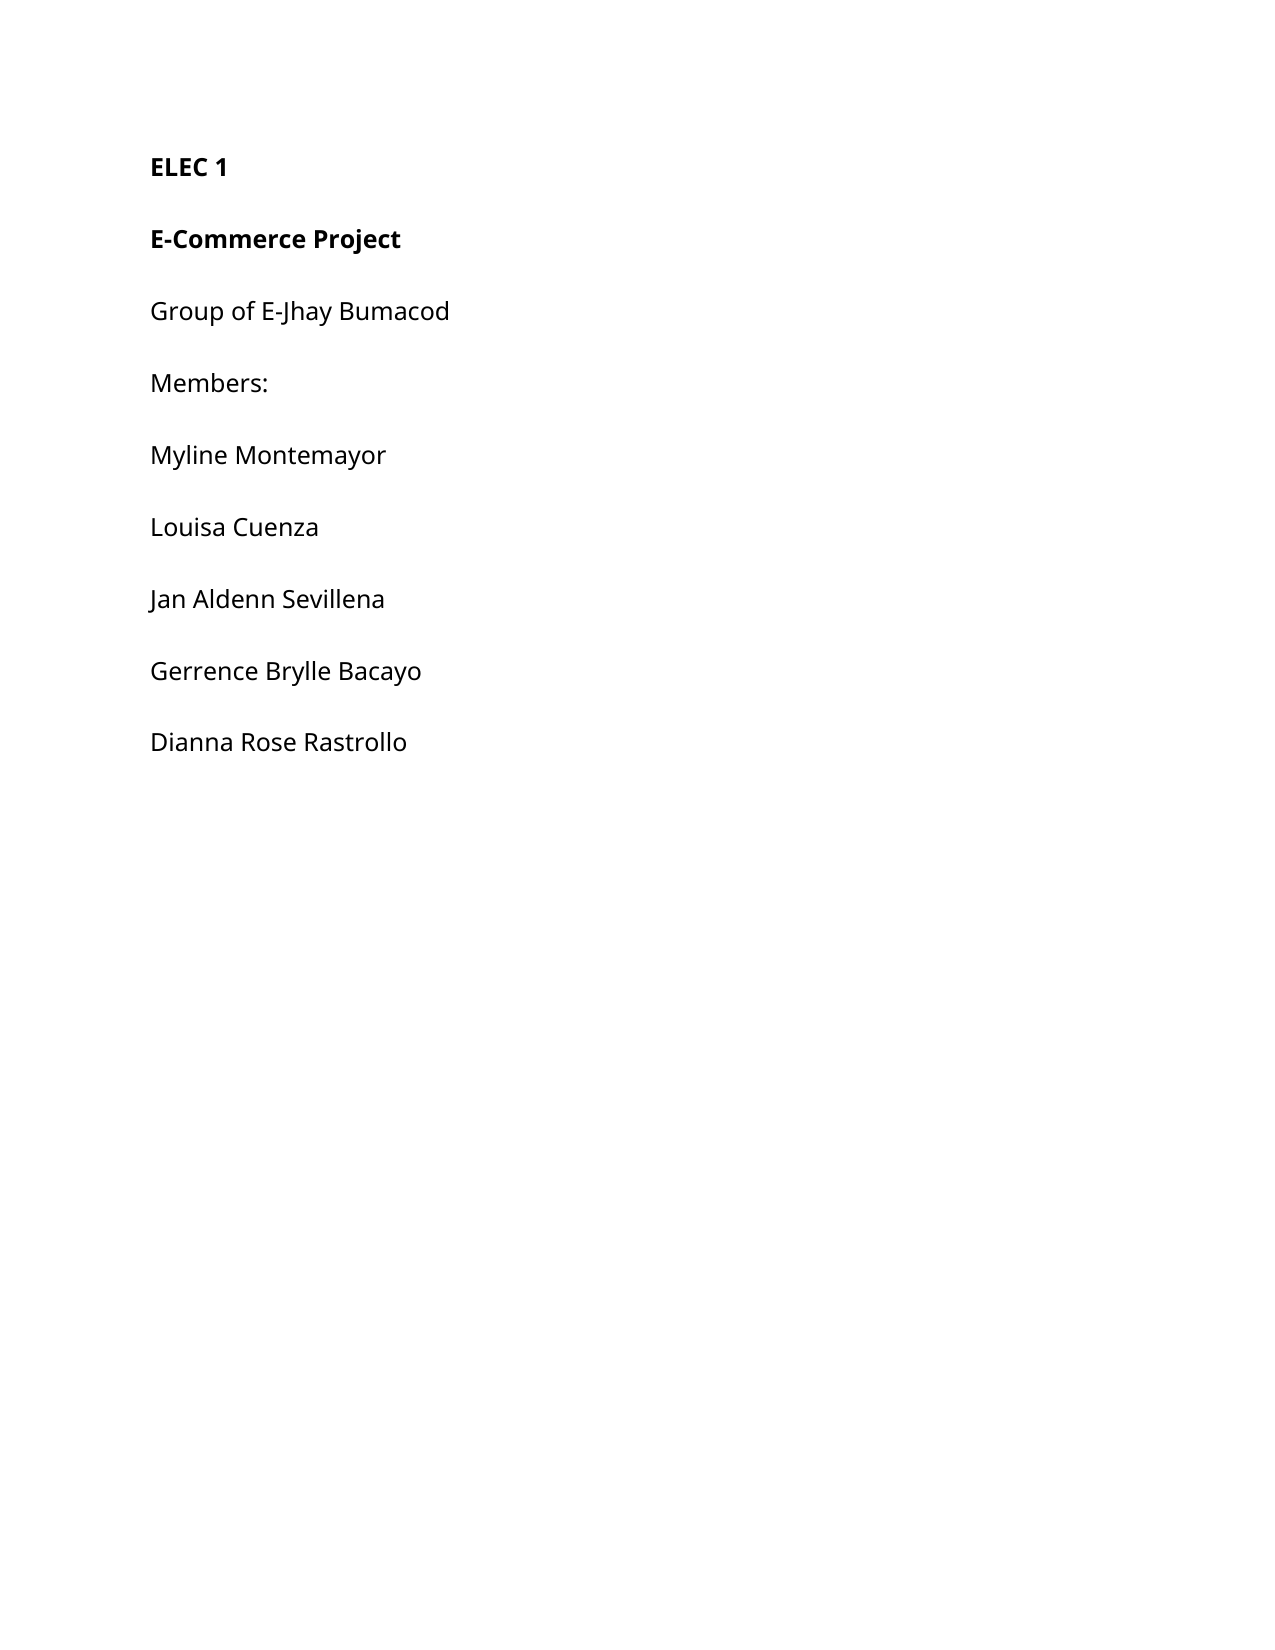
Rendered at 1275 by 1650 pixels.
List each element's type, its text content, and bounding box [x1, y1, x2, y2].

text ELEC 1 [150, 150, 1125, 184]
text Dianna Rose Rastrollo [150, 725, 1125, 759]
text Myline Montemayor [150, 437, 1125, 472]
text Gerrence Brylle Bacayo [150, 653, 1125, 687]
text E-Commerce Project [150, 222, 1125, 256]
text Louisa Cuenza [150, 509, 1125, 543]
text Members: [150, 366, 1125, 400]
text Group of E-Jhay Bumacod [150, 294, 1125, 328]
text Jan Aldenn Sevillena [150, 581, 1125, 615]
